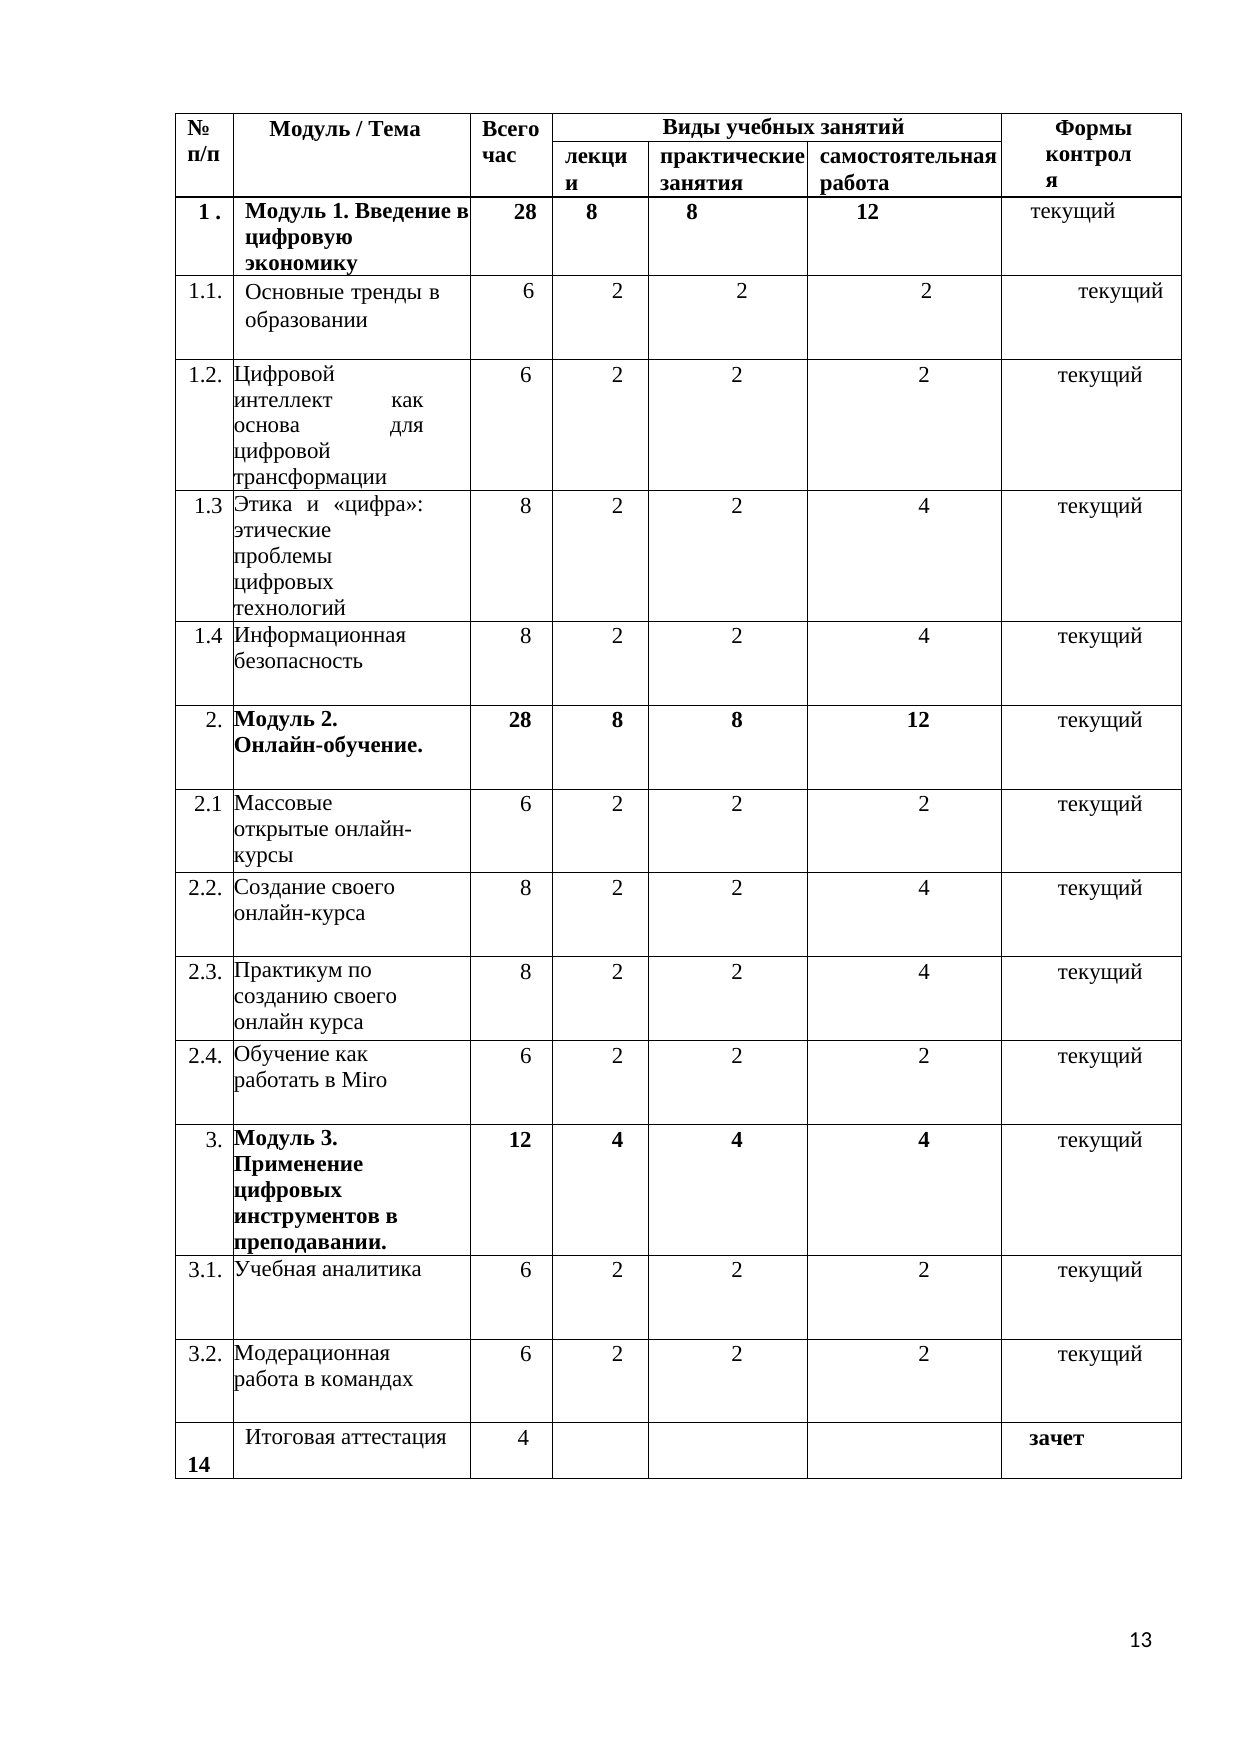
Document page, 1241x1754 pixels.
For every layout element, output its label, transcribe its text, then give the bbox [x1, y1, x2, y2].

table_cell 8 [553, 198, 648, 275]
table_cell 6 [471, 1340, 552, 1422]
table_cell 8 [471, 957, 552, 1040]
table_cell текущий [1002, 1041, 1181, 1124]
table_cell 2 [553, 1256, 648, 1338]
table_cell 1.1. [176, 276, 233, 359]
table_cell 12 [808, 198, 1001, 275]
table_cell текущий [1002, 706, 1181, 788]
table_cell 14 [176, 1423, 233, 1478]
table_cell текущий [1002, 1125, 1181, 1254]
table_header Виды учебных занятий [553, 114, 1001, 141]
table_cell текущий [1002, 491, 1181, 621]
table_cell 2 [649, 790, 807, 872]
table_cell 2 [553, 276, 648, 359]
table_cell текущий [1002, 1340, 1181, 1422]
table_cell 6 [471, 1256, 552, 1338]
table_cell 2.2. [176, 873, 233, 956]
table_cell 2.1 [176, 790, 233, 872]
table_header Формы контроля [1002, 114, 1181, 196]
table_cell 8 [649, 706, 807, 788]
table_cell 2 [649, 491, 807, 621]
table_header Модуль / Тема [234, 114, 470, 196]
table_cell Итоговая аттестация [234, 1423, 470, 1478]
table_cell 2 [649, 276, 807, 359]
table_header Всего час [471, 114, 552, 196]
table_cell Создание своего онлайн-курса [234, 873, 470, 956]
table_cell 28 [471, 706, 552, 788]
table_cell текущий [1002, 1256, 1181, 1338]
table_cell 4 [808, 491, 1001, 621]
table_cell Массовые открытые онлайн-курсы [234, 790, 470, 872]
table_cell 8 [649, 198, 807, 275]
table_cell 2 [553, 957, 648, 1040]
table_cell 1.3 [176, 491, 233, 621]
table_cell 1 . [176, 198, 233, 275]
table_cell 6 [471, 1041, 552, 1124]
table_cell 4 [808, 957, 1001, 1040]
table_cell 3.2. [176, 1340, 233, 1422]
table_header № п/п [176, 114, 233, 196]
table_cell 2 [553, 360, 648, 490]
table_cell 3. [176, 1125, 233, 1254]
table_cell 2.3. [176, 957, 233, 1040]
table_cell 2 [553, 622, 648, 704]
table_cell текущий [1002, 873, 1181, 956]
table_cell 2.4. [176, 1041, 233, 1124]
table_cell 6 [471, 276, 552, 359]
table_cell 1.2. [176, 360, 233, 490]
table_cell 2 [553, 873, 648, 956]
table_cell 2 [553, 491, 648, 621]
table_cell 2 [553, 1340, 648, 1422]
table_cell 2. [176, 706, 233, 788]
table_cell 4 [808, 873, 1001, 956]
table_cell 6 [471, 790, 552, 872]
table_cell 2 [649, 1256, 807, 1338]
table_cell 8 [471, 622, 552, 704]
table_cell 4 [471, 1423, 552, 1478]
table_cell Основные тренды в образовании [234, 276, 470, 359]
table_cell Модуль 3. Применение цифровых инструментов в преподавании. [234, 1125, 470, 1254]
table_cell практические занятия [649, 142, 807, 196]
table_cell Цифровой интеллект как основа для цифровой трансформации [234, 360, 470, 490]
table_cell 4 [553, 1125, 648, 1254]
table_cell 12 [808, 706, 1001, 788]
table_cell 2 [649, 1041, 807, 1124]
table_cell 2 [553, 1041, 648, 1124]
table_cell текущий [1002, 622, 1181, 704]
table_cell [649, 1423, 807, 1478]
table_cell 2 [649, 873, 807, 956]
table_cell 28 [471, 198, 552, 275]
table_cell 4 [649, 1125, 807, 1254]
table_cell Обучение как работать в Miro [234, 1041, 470, 1124]
table_cell лекци и [553, 142, 648, 196]
table_cell 2 [808, 360, 1001, 490]
table_cell 2 [553, 790, 648, 872]
table_cell текущий [1002, 957, 1181, 1040]
table_cell текущий [1002, 198, 1181, 275]
table_cell 2 [649, 360, 807, 490]
table_cell 2 [649, 957, 807, 1040]
table_cell текущий [1002, 360, 1181, 490]
table_cell 2 [649, 622, 807, 704]
table_cell [808, 1423, 1001, 1478]
table_cell зачет [1002, 1423, 1181, 1478]
table_cell 8 [471, 491, 552, 621]
table_cell 2 [808, 1340, 1001, 1422]
table_cell Модерационная работа в командах [234, 1340, 470, 1422]
table_cell 6 [471, 360, 552, 490]
table_cell 8 [471, 873, 552, 956]
table_cell 2 [808, 790, 1001, 872]
table_cell 4 [808, 622, 1001, 704]
table_cell Этика и «цифра»: этические проблемы цифровых технологий [234, 491, 470, 621]
table_cell 3.1. [176, 1256, 233, 1338]
table_cell [553, 1423, 648, 1478]
table_cell текущий [1002, 276, 1181, 359]
table_cell 2 [808, 276, 1001, 359]
table_cell Информационная безопасность [234, 622, 470, 704]
table_cell текущий [1002, 790, 1181, 872]
table_cell Практикум по созданию своего онлайн курса [234, 957, 470, 1040]
table_cell Модуль 1. Введение в цифровую экономику [234, 198, 470, 275]
table_cell 12 [471, 1125, 552, 1254]
table_cell 4 [808, 1125, 1001, 1254]
table_cell 2 [649, 1340, 807, 1422]
table_cell Модуль 2. Онлайн-обучение. [234, 706, 470, 788]
table_cell 2 [808, 1256, 1001, 1338]
table_cell 2 [808, 1041, 1001, 1124]
table_cell Учебная аналитика [234, 1256, 470, 1338]
table_cell 1.4 [176, 622, 233, 704]
table_cell 8 [553, 706, 648, 788]
table_cell самостоятельная работа [808, 142, 1001, 196]
